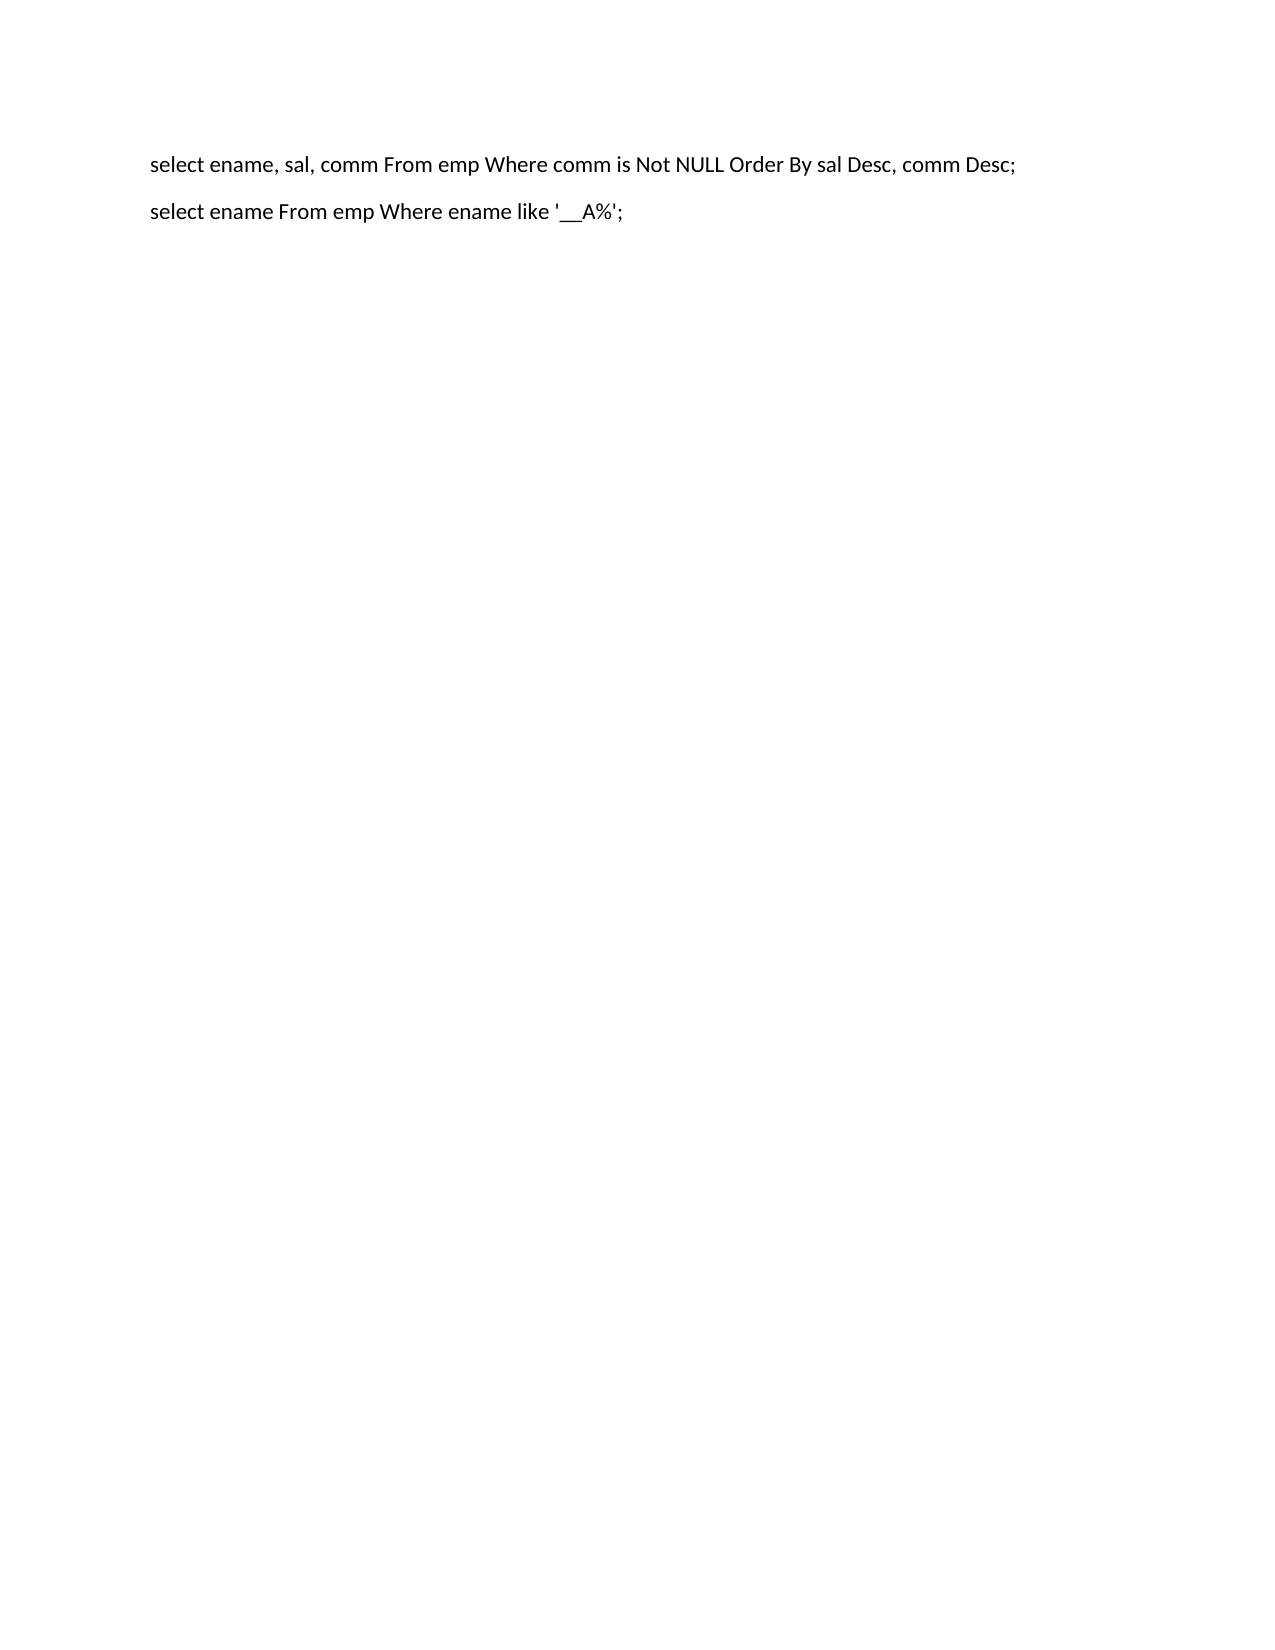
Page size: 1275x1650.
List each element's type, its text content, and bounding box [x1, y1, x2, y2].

text select ename, sal, comm From emp Where comm is Not NULL Order By sal Desc, comm Desc; [150, 150, 1125, 178]
text select ename From emp Where ename like '__A%'; [150, 197, 1125, 225]
